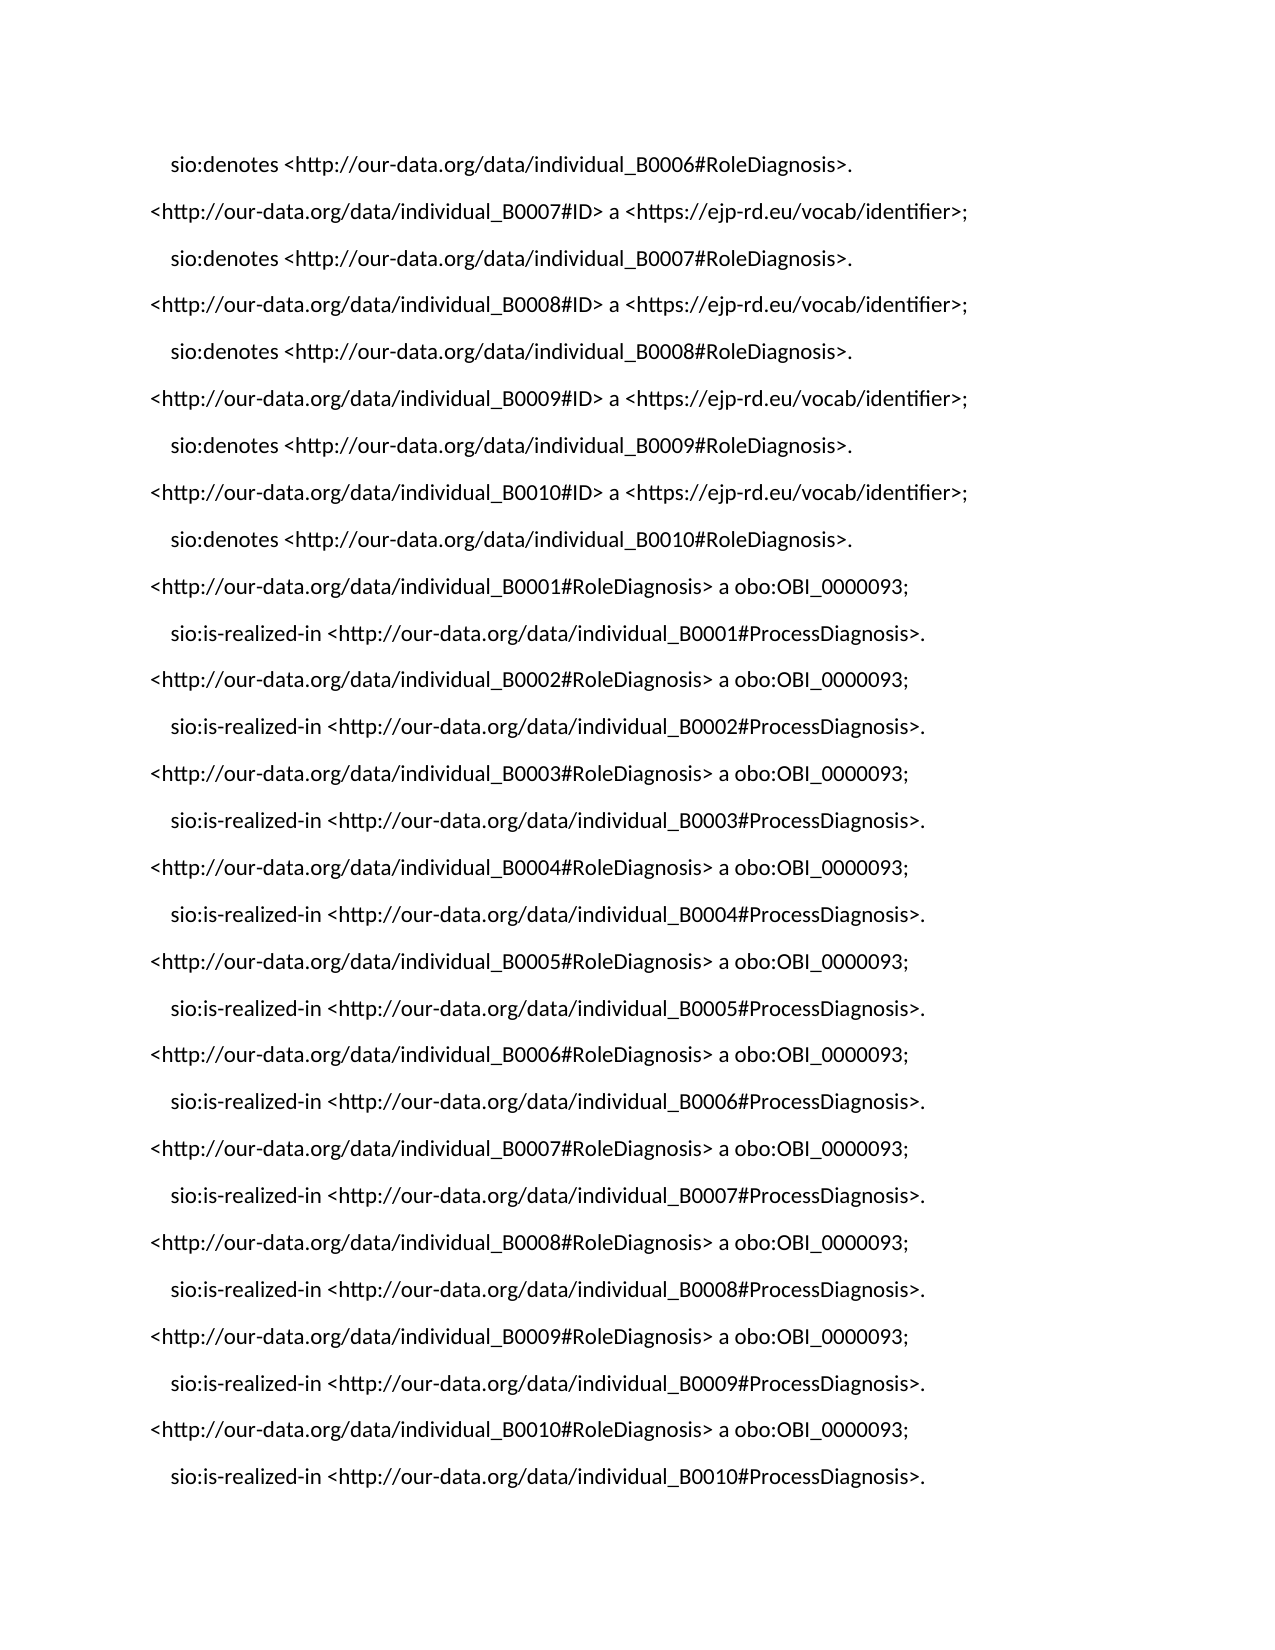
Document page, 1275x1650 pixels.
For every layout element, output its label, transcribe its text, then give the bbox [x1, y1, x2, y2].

text sio:is-realized-in <http://our-data.org/data/individual_B0009#ProcessDiagnosis>. [150, 1369, 1125, 1397]
text <http://our-data.org/data/individual_B0005#RoleDiagnosis> a obo:OBI_0000093; [150, 947, 1125, 975]
text sio:denotes <http://our-data.org/data/individual_B0009#RoleDiagnosis>. [150, 431, 1125, 459]
text sio:denotes <http://our-data.org/data/individual_B0006#RoleDiagnosis>. [150, 150, 1125, 178]
text <http://our-data.org/data/individual_B0009#ID> a <https://ejp-rd.eu/vocab/identifier>; [150, 384, 1125, 412]
text sio:is-realized-in <http://our-data.org/data/individual_B0008#ProcessDiagnosis>. [150, 1275, 1125, 1303]
text <http://our-data.org/data/individual_B0001#RoleDiagnosis> a obo:OBI_0000093; [150, 572, 1125, 600]
text <http://our-data.org/data/individual_B0003#RoleDiagnosis> a obo:OBI_0000093; [150, 759, 1125, 787]
text <http://our-data.org/data/individual_B0002#RoleDiagnosis> a obo:OBI_0000093; [150, 666, 1125, 694]
text <http://our-data.org/data/individual_B0008#ID> a <https://ejp-rd.eu/vocab/identifier>; [150, 291, 1125, 319]
text sio:is-realized-in <http://our-data.org/data/individual_B0001#ProcessDiagnosis>. [150, 619, 1125, 647]
text <http://our-data.org/data/individual_B0010#ID> a <https://ejp-rd.eu/vocab/identifier>; [150, 478, 1125, 506]
text sio:is-realized-in <http://our-data.org/data/individual_B0004#ProcessDiagnosis>. [150, 900, 1125, 928]
text sio:is-realized-in <http://our-data.org/data/individual_B0010#ProcessDiagnosis>. [150, 1462, 1125, 1491]
text <http://our-data.org/data/individual_B0004#RoleDiagnosis> a obo:OBI_0000093; [150, 853, 1125, 881]
text <http://our-data.org/data/individual_B0006#RoleDiagnosis> a obo:OBI_0000093; [150, 1041, 1125, 1069]
text <http://our-data.org/data/individual_B0009#RoleDiagnosis> a obo:OBI_0000093; [150, 1322, 1125, 1350]
text sio:is-realized-in <http://our-data.org/data/individual_B0006#ProcessDiagnosis>. [150, 1087, 1125, 1116]
text sio:denotes <http://our-data.org/data/individual_B0008#RoleDiagnosis>. [150, 337, 1125, 366]
text <http://our-data.org/data/individual_B0010#RoleDiagnosis> a obo:OBI_0000093; [150, 1416, 1125, 1444]
text <http://our-data.org/data/individual_B0007#ID> a <https://ejp-rd.eu/vocab/identifier>; [150, 197, 1125, 225]
text sio:denotes <http://our-data.org/data/individual_B0010#RoleDiagnosis>. [150, 525, 1125, 553]
text sio:is-realized-in <http://our-data.org/data/individual_B0003#ProcessDiagnosis>. [150, 806, 1125, 834]
text <http://our-data.org/data/individual_B0007#RoleDiagnosis> a obo:OBI_0000093; [150, 1134, 1125, 1162]
text sio:is-realized-in <http://our-data.org/data/individual_B0007#ProcessDiagnosis>. [150, 1181, 1125, 1209]
text <http://our-data.org/data/individual_B0008#RoleDiagnosis> a obo:OBI_0000093; [150, 1228, 1125, 1256]
text sio:denotes <http://our-data.org/data/individual_B0007#RoleDiagnosis>. [150, 244, 1125, 272]
text sio:is-realized-in <http://our-data.org/data/individual_B0005#ProcessDiagnosis>. [150, 994, 1125, 1022]
text sio:is-realized-in <http://our-data.org/data/individual_B0002#ProcessDiagnosis>. [150, 712, 1125, 741]
